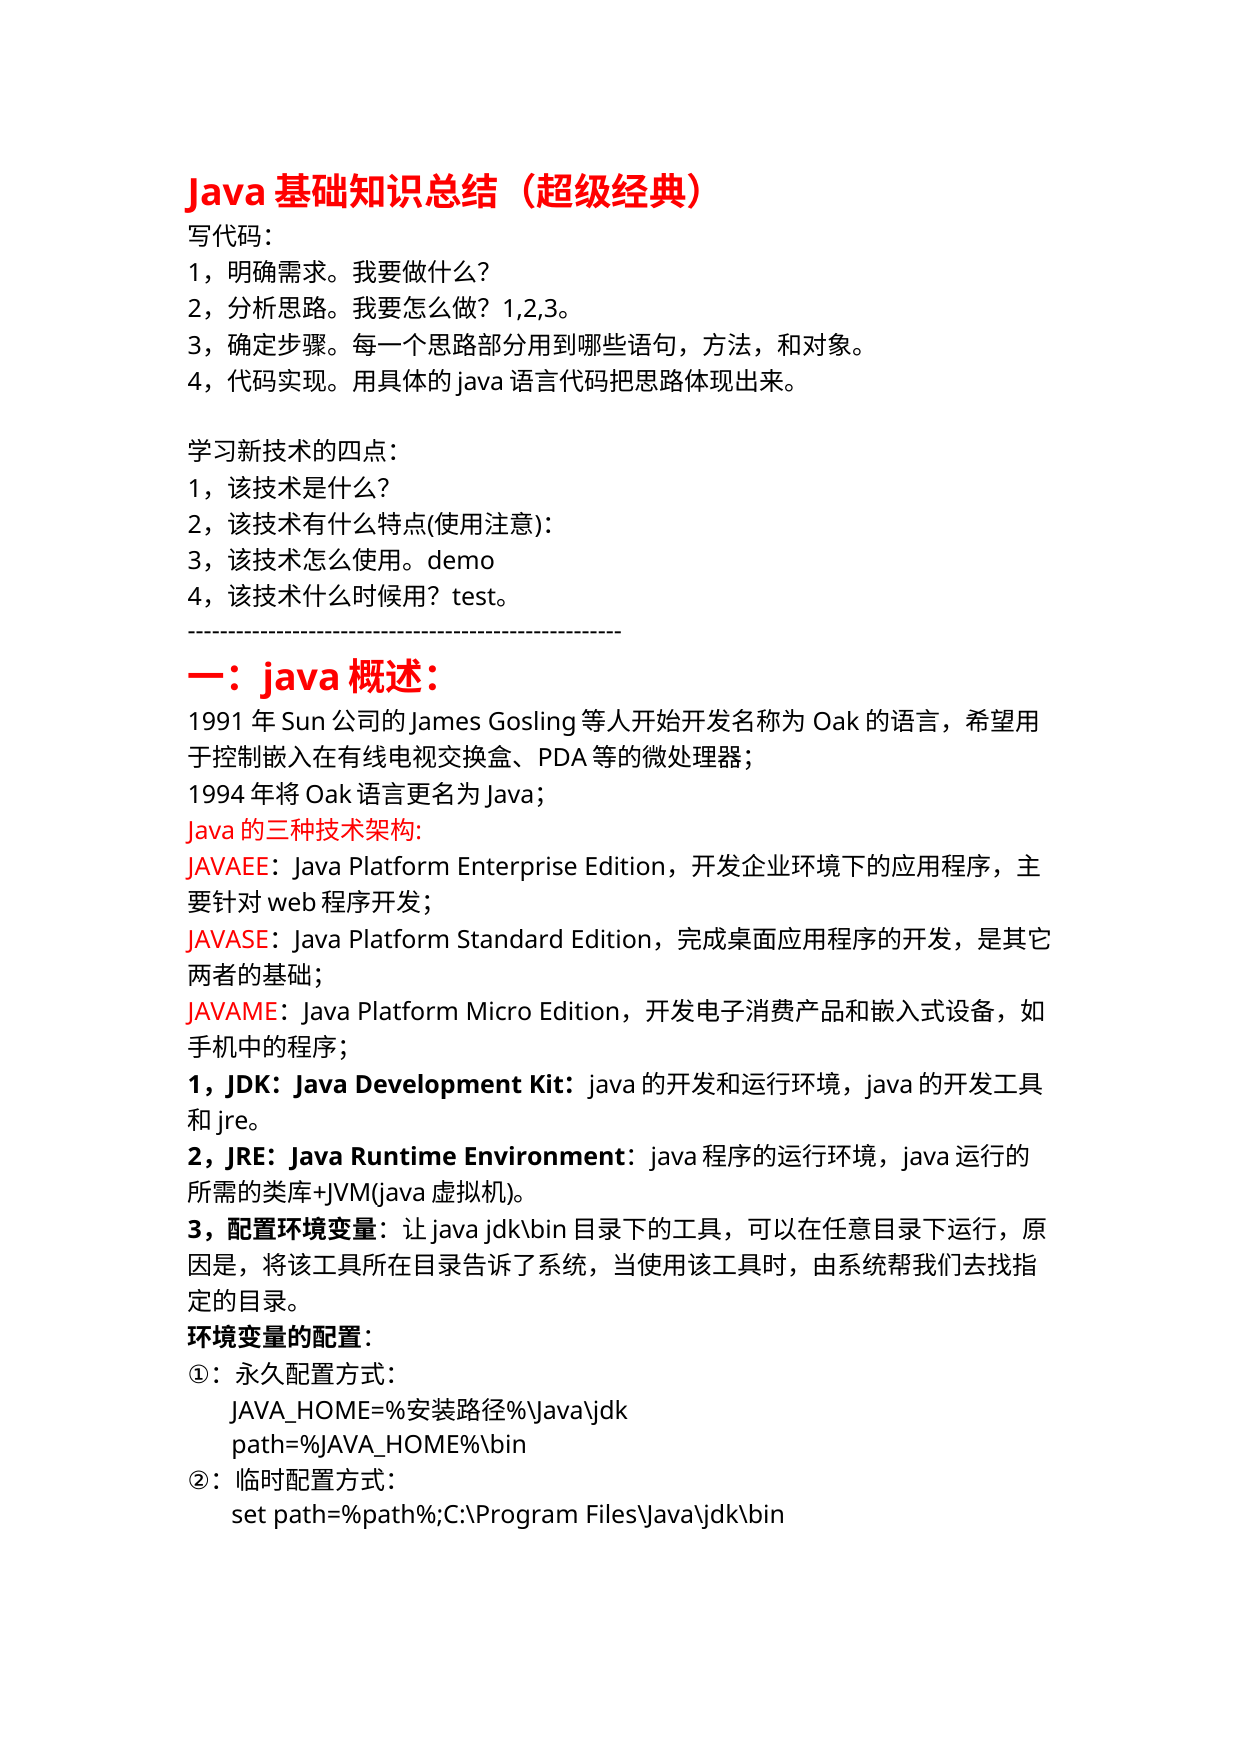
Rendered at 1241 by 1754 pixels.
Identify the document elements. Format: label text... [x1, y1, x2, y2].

text 1，该技术是什么？ [187, 468, 1053, 504]
text 1994年将Oak语言更名为Java； [187, 774, 1053, 810]
text 3，配置环境变量：让java jdk\bin目录下的工具，可以在任意目录下运行，原因是，将该工具所在目录告诉了系统，当使用该工具时，由系统帮我们去找指定的目录。 [187, 1209, 1053, 1318]
text 写代码： [187, 216, 1053, 253]
text Java基础知识总结（超级经典） [187, 162, 1053, 216]
text 4，代码实现。用具体的java语言代码把思路体现出来。 [187, 361, 1053, 398]
text ②：临时配置方式： [187, 1461, 1053, 1497]
text 2，JRE：Java Runtime Environment：java程序的运行环境，java运行的所需的类库+JVM(java虚拟机)。 [187, 1137, 1053, 1209]
text JAVASE：Java Platform Standard Edition，完成桌面应用程序的开发，是其它两者的基础； [187, 919, 1053, 992]
text JAVAME：Java Platform Micro Edition，开发电子消费产品和嵌入式设备，如手机中的程序； [187, 992, 1053, 1064]
text 2，该技术有什么特点(使用注意)： [187, 504, 1053, 541]
text set path=%path%;C:\Program Files\Java\jdk\bin [187, 1497, 1053, 1531]
text 4，该技术什么时候用？test。 [187, 577, 1053, 613]
text 3，确定步骤。每一个思路部分用到哪些语句，方法，和对象。 [187, 325, 1053, 361]
text 1，JDK：Java Development Kit：java的开发和运行环境，java的开发工具和jre。 [187, 1064, 1053, 1137]
text 一：java概述： [187, 647, 1053, 702]
text path=%JAVA_HOME%\bin [187, 1427, 1053, 1461]
text ------------------------------------------------------ [187, 613, 1053, 647]
text JAVAEE：Java Platform Enterprise Edition，开发企业环境下的应用程序，主要针对web程序开发； [187, 847, 1053, 919]
text 3，该技术怎么使用。demo [187, 541, 1053, 577]
text 学习新技术的四点： [187, 432, 1053, 468]
text 2，分析思路。我要怎么做？1,2,3。 [187, 289, 1053, 325]
text Java的三种技术架构: [187, 810, 1053, 847]
text 1991 年Sun公司的James Gosling等人开始开发名称为 Oak 的语言，希望用于控制嵌入在有线电视交换盒、PDA等的微处理器； [187, 702, 1053, 774]
text JAVA_HOME=%安装路径%\Java\jdk [187, 1390, 1053, 1427]
text ①：永久配置方式： [187, 1354, 1053, 1390]
text 1，明确需求。我要做什么？ [187, 253, 1053, 289]
text 环境变量的配置： [187, 1318, 1053, 1354]
